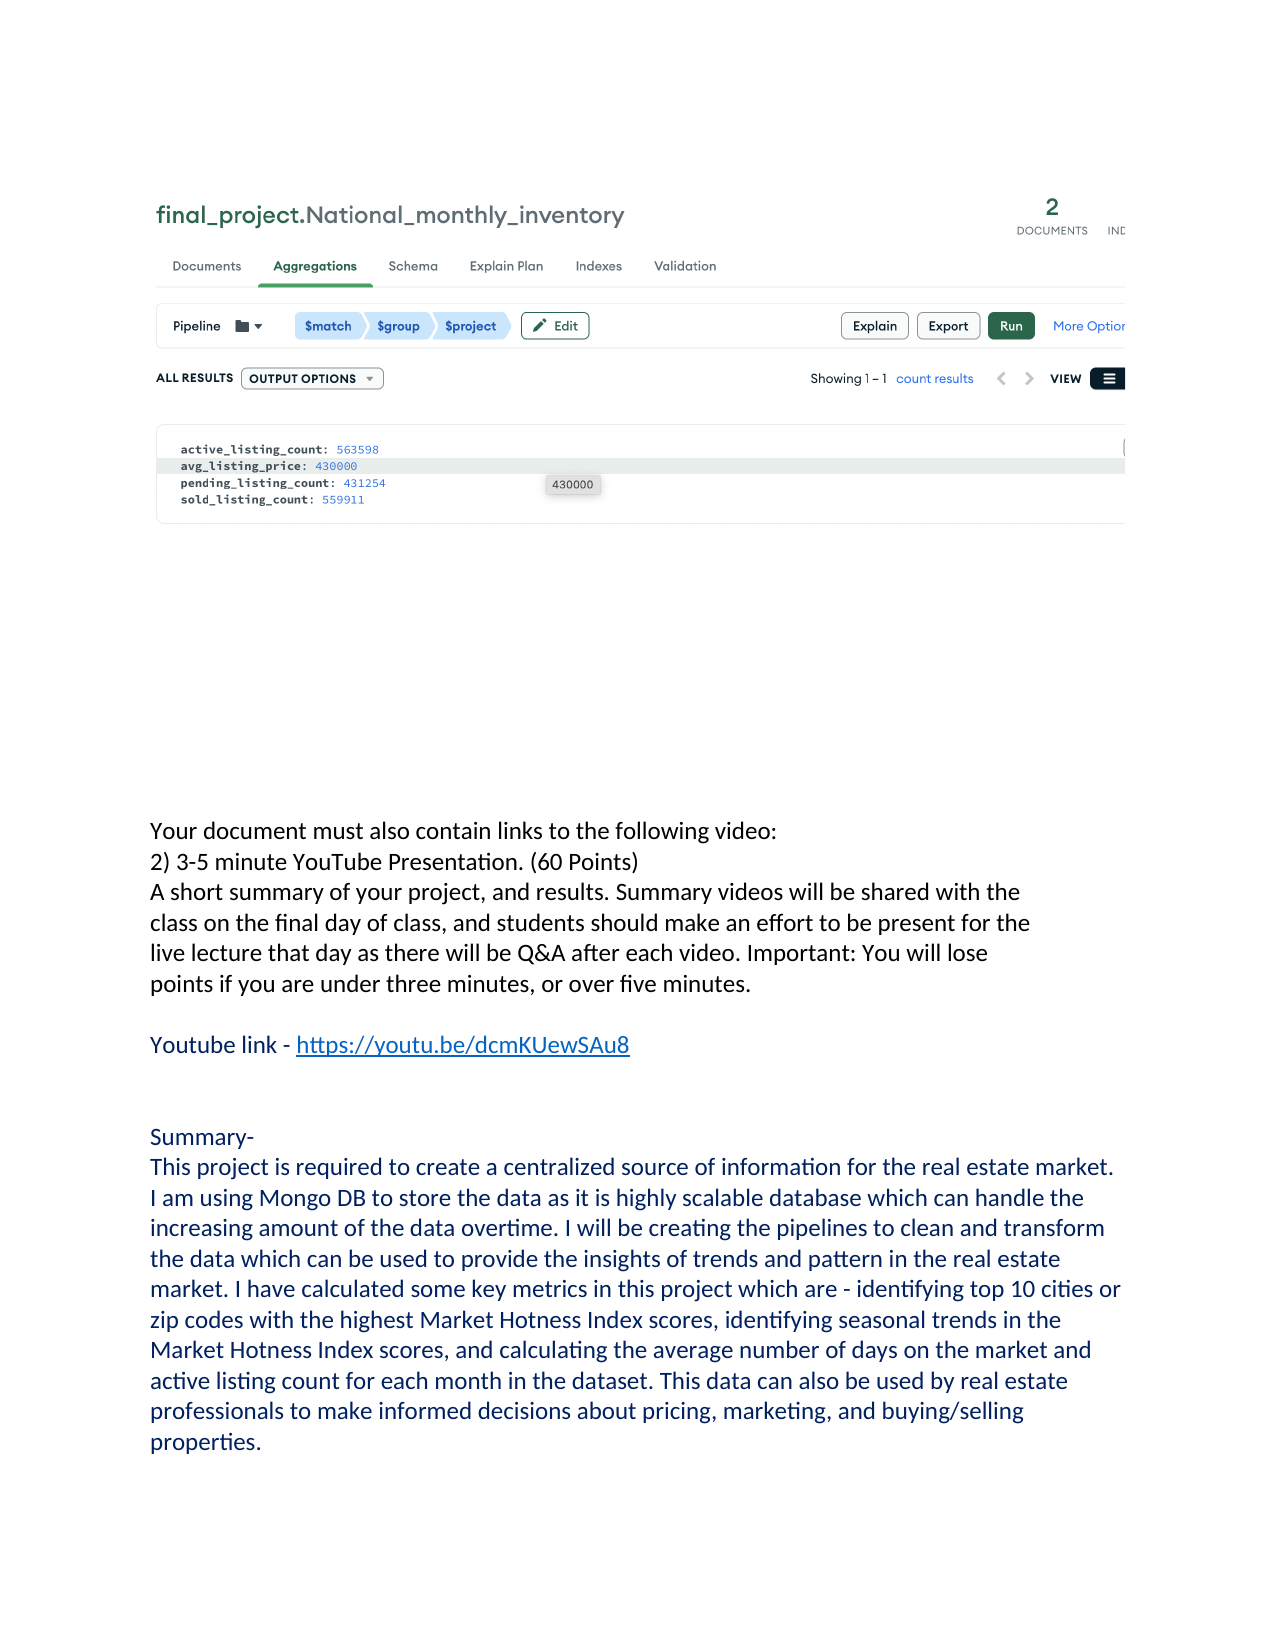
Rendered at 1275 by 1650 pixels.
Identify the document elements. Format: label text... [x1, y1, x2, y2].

picture [150, 180, 1125, 735]
list live lecture that day as there will be Q&A after each video. Important: You will lose [150, 938, 1125, 968]
list A short summary of your project, and results. Summary videos will be shared with the [150, 877, 1125, 907]
list class on the final day of class, and students should make an effort to be present for the [150, 907, 1125, 938]
list This project is required to create a centralized source of information for the real estate market. I am using Mongo DB to store the data as it is highly scalable database which can handle the increasing amount of the data overtime. I will be creating the pipelines to clean and transform the data which can be used to provide the insights of trends and pattern in the real estate market. I have calculated some key metrics in this project which are - identifying top 10 cities or zip codes with the highest Market Hotness Index scores, identifying seasonal trends in the Market Hotness Index scores, and calculating the average number of days on the market and active listing count for each month in the dataset. This data can also be used by real estate professionals to make informed decisions about pricing, marketing, and buying/selling properties. [150, 1151, 1125, 1456]
list Youtube link - https://youtu.be/dcmKUewSAu8 [150, 1029, 1125, 1060]
list 2) 3-5 minute YouTube Presentation. (60 Points) [150, 846, 1125, 877]
list Your document must also contain links to the following video: [150, 816, 1125, 846]
list points if you are under three minutes, or over five minutes. [150, 968, 1125, 999]
list Summary- [150, 1121, 1125, 1151]
